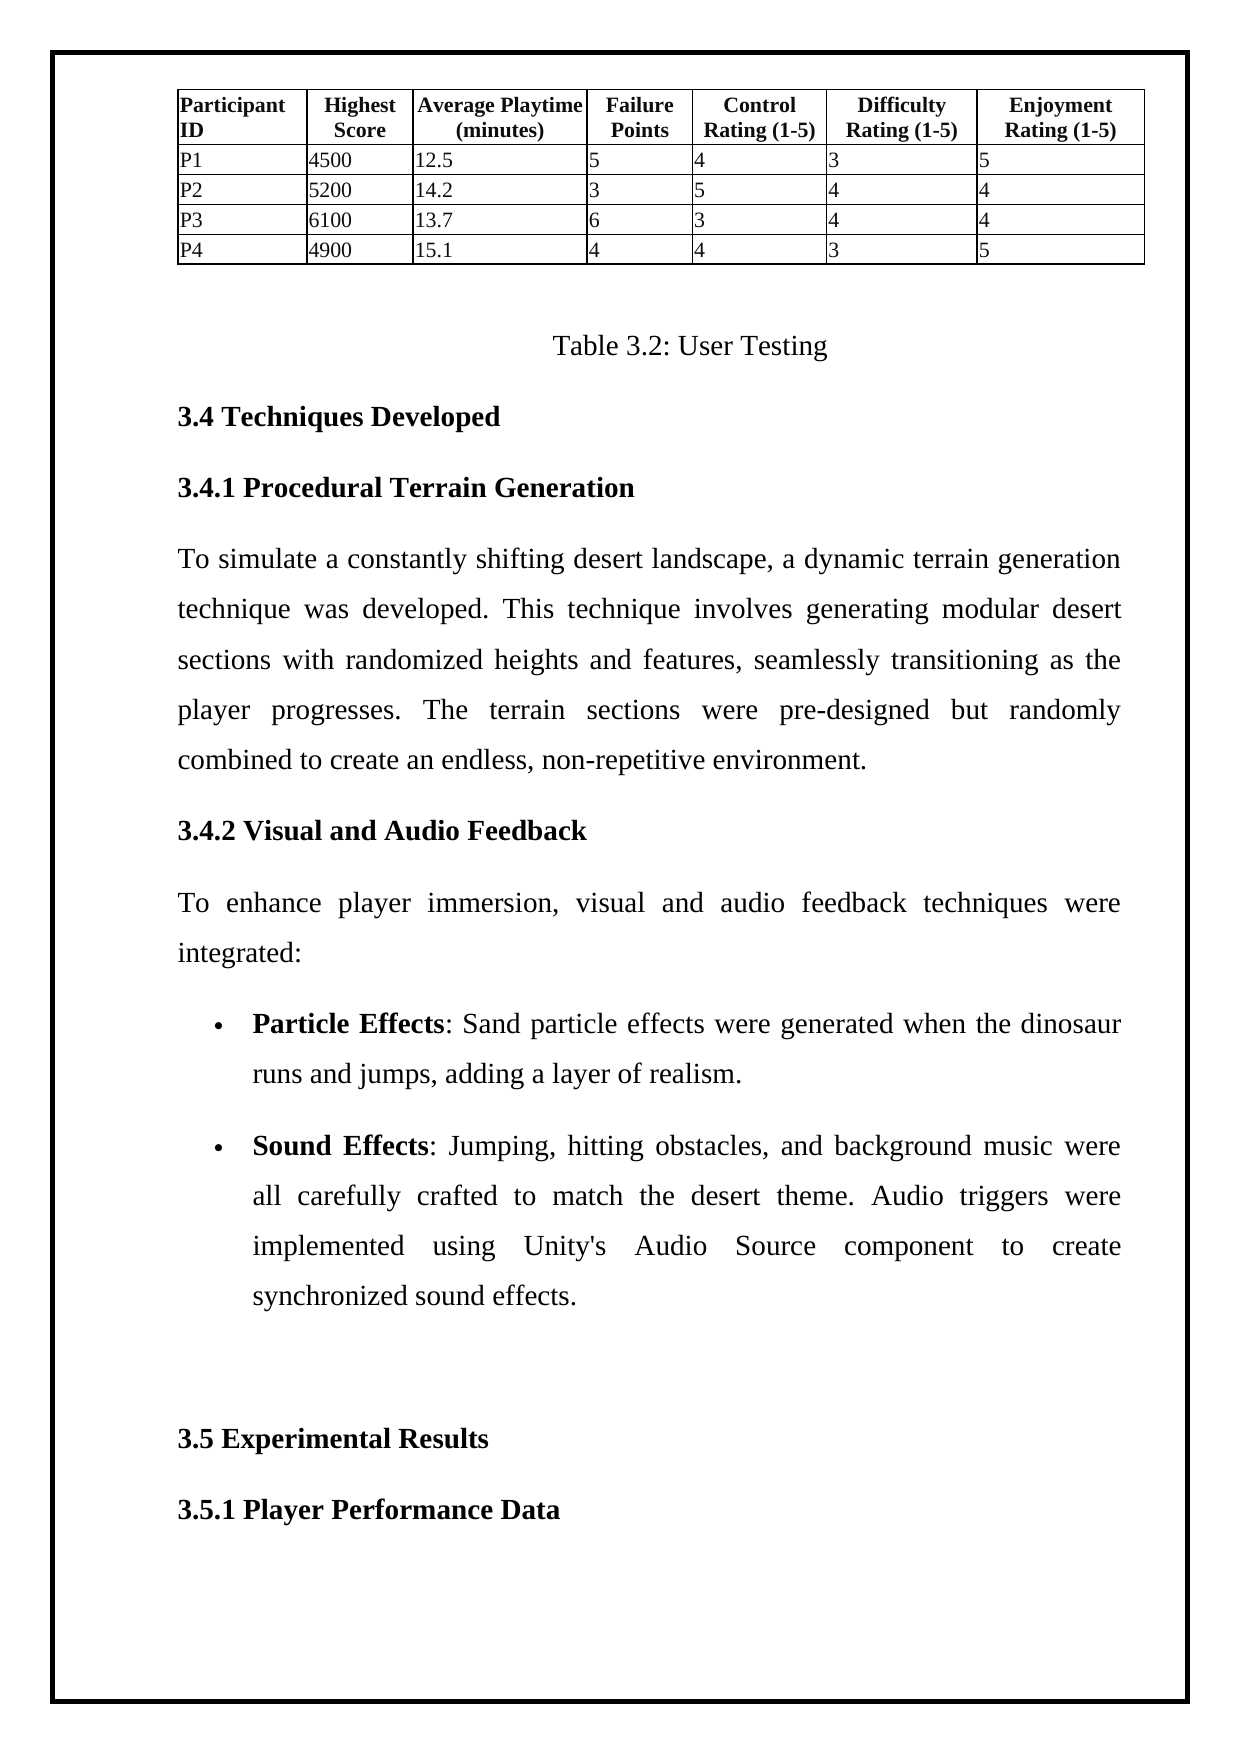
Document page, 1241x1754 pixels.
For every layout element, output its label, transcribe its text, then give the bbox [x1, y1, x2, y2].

table_header Enjoyment Rating (1-5) [978, 90, 1144, 144]
table_cell 13.7 [414, 205, 586, 233]
table_cell 14.2 [414, 175, 586, 203]
text To enhance player immersion, visual and audio feedback techniques were integrated: [177, 885, 1122, 968]
table_header Failure Points [588, 90, 692, 144]
text 3.5.1 Player Performance Data [177, 1492, 1122, 1526]
table_cell 3 [827, 235, 976, 263]
table_header Average Playtime (minutes) [414, 90, 586, 144]
table_cell 4 [978, 175, 1144, 203]
list Sound Effects: Jumping, hitting obstacles, and background music were all carefully crafted to match the desert theme. Audio triggers were implemented using Unity's Audio Source component to create synchronized sound effects. [215, 1128, 1122, 1312]
table_cell P3 [179, 205, 306, 233]
table_cell 5 [588, 145, 692, 174]
table_cell 4 [588, 235, 692, 263]
table_cell P2 [179, 175, 306, 203]
table_cell 6100 [308, 205, 412, 233]
table_cell 5 [978, 235, 1144, 263]
list Particle Effects: Sand particle effects were generated when the dinosaur runs and jumps, adding a layer of realism. [215, 1006, 1122, 1090]
table_cell 15.1 [414, 235, 586, 263]
table_cell 4900 [308, 235, 412, 263]
table_cell 3 [693, 205, 826, 233]
text To simulate a constantly shifting desert landscape, a dynamic terrain generation technique was developed. This technique involves generating modular desert sections with randomized heights and features, seamlessly transitioning as the player progresses. The terrain sections were pre-designed but randomly combined to create an endless, non-repetitive environment. [177, 541, 1122, 776]
table_cell 5 [978, 145, 1144, 174]
text 3.4.1 Procedural Terrain Generation [177, 470, 1122, 503]
table_header Difficulty Rating (1-5) [827, 90, 976, 144]
table_cell 3 [588, 175, 692, 203]
table_cell 4 [693, 235, 826, 263]
table_cell 3 [827, 145, 976, 174]
text 3.5 Experimental Results [177, 1421, 1122, 1454]
table_header Highest Score [308, 90, 412, 144]
table_header Participant ID [179, 90, 306, 144]
text 3.4.2 Visual and Audio Feedback [177, 813, 1122, 847]
text Table 3.2: User Testing [177, 328, 1122, 361]
table_cell P4 [179, 235, 306, 263]
table_cell P1 [179, 145, 306, 174]
table_cell 5200 [308, 175, 412, 203]
table_cell 4 [827, 205, 976, 233]
table_cell 4500 [308, 145, 412, 174]
table_cell 4 [693, 145, 826, 174]
table_cell 4 [827, 175, 976, 203]
text 3.4 Techniques Developed [177, 399, 1122, 432]
table_cell 4 [978, 205, 1144, 233]
table_header Control Rating (1-5) [693, 90, 826, 144]
table_cell 5 [693, 175, 826, 203]
table_cell 6 [588, 205, 692, 233]
table_cell 12.5 [414, 145, 586, 174]
